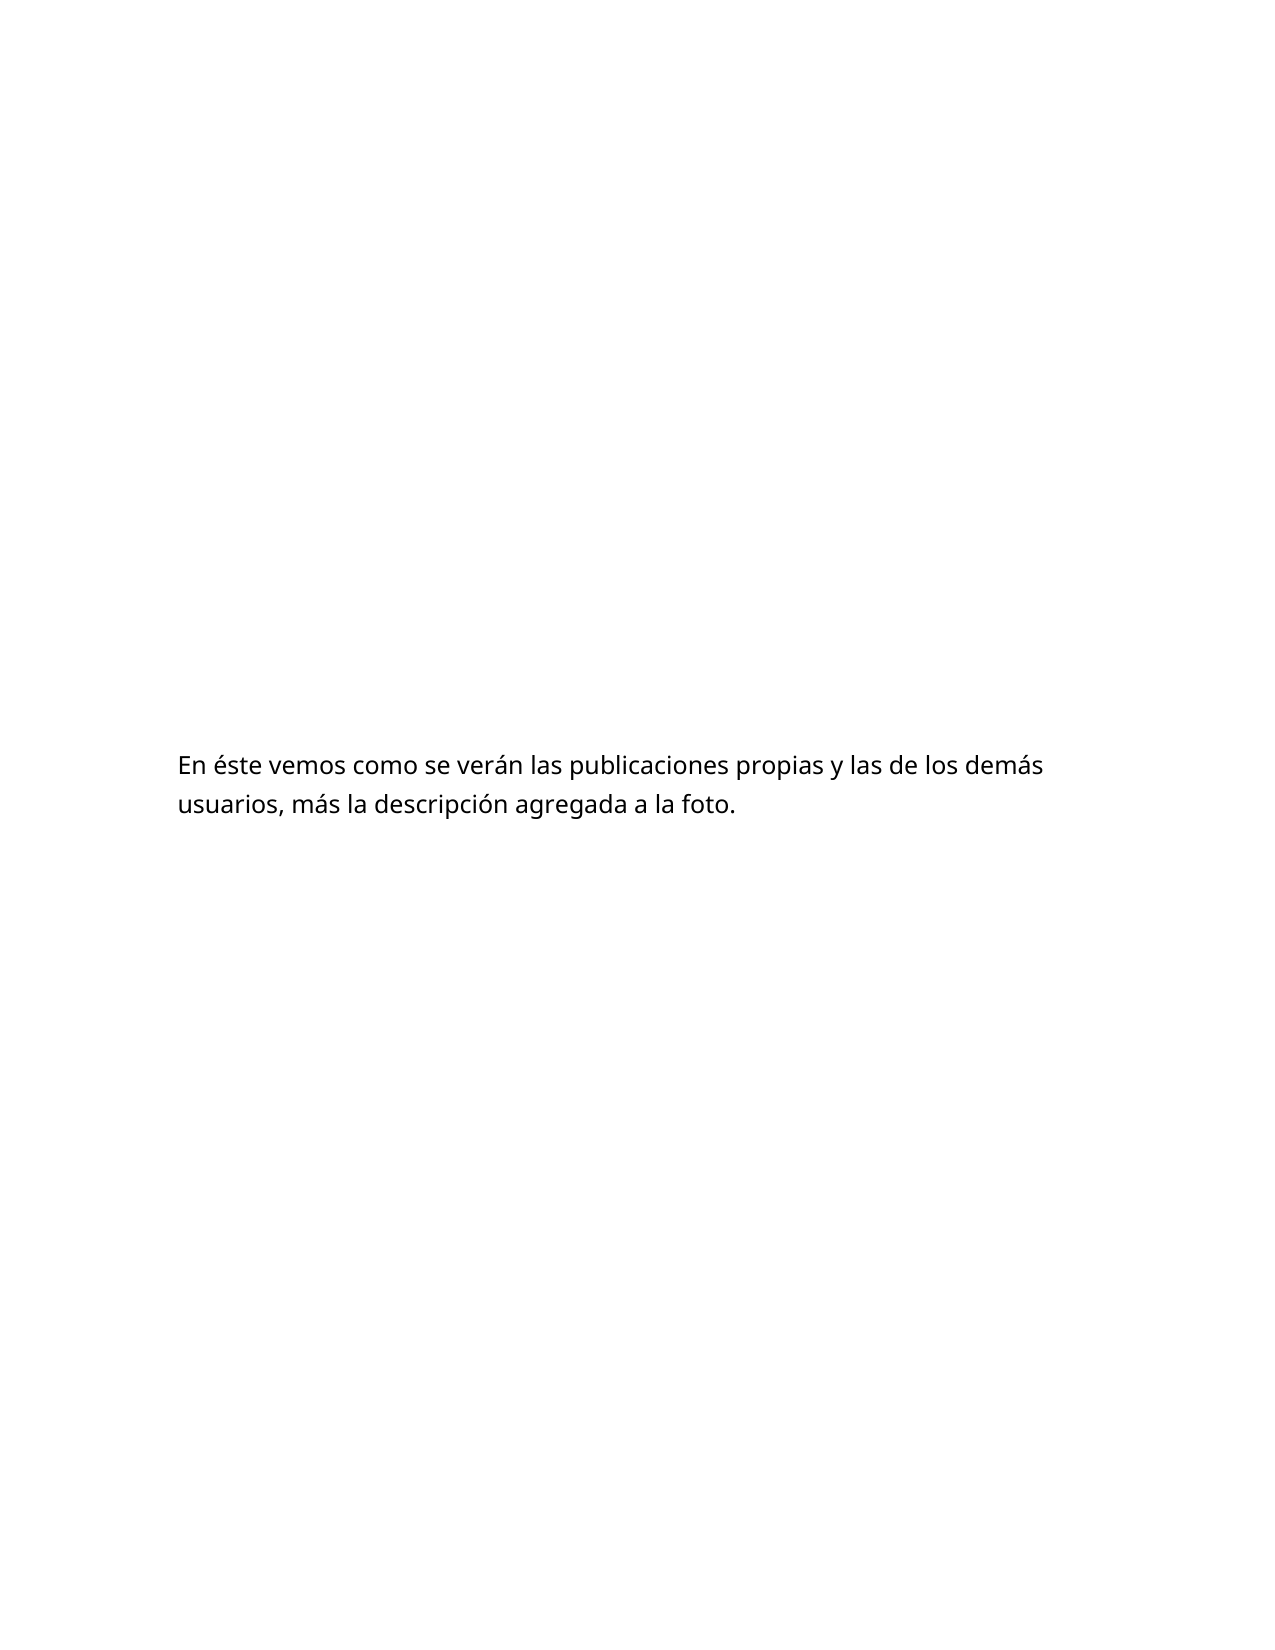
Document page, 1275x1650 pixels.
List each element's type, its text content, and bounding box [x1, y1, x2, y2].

text En éste vemos como se verán las publicaciones propias y las de los demás usuarios, más la descripción agregada a la foto. [177, 748, 1098, 821]
